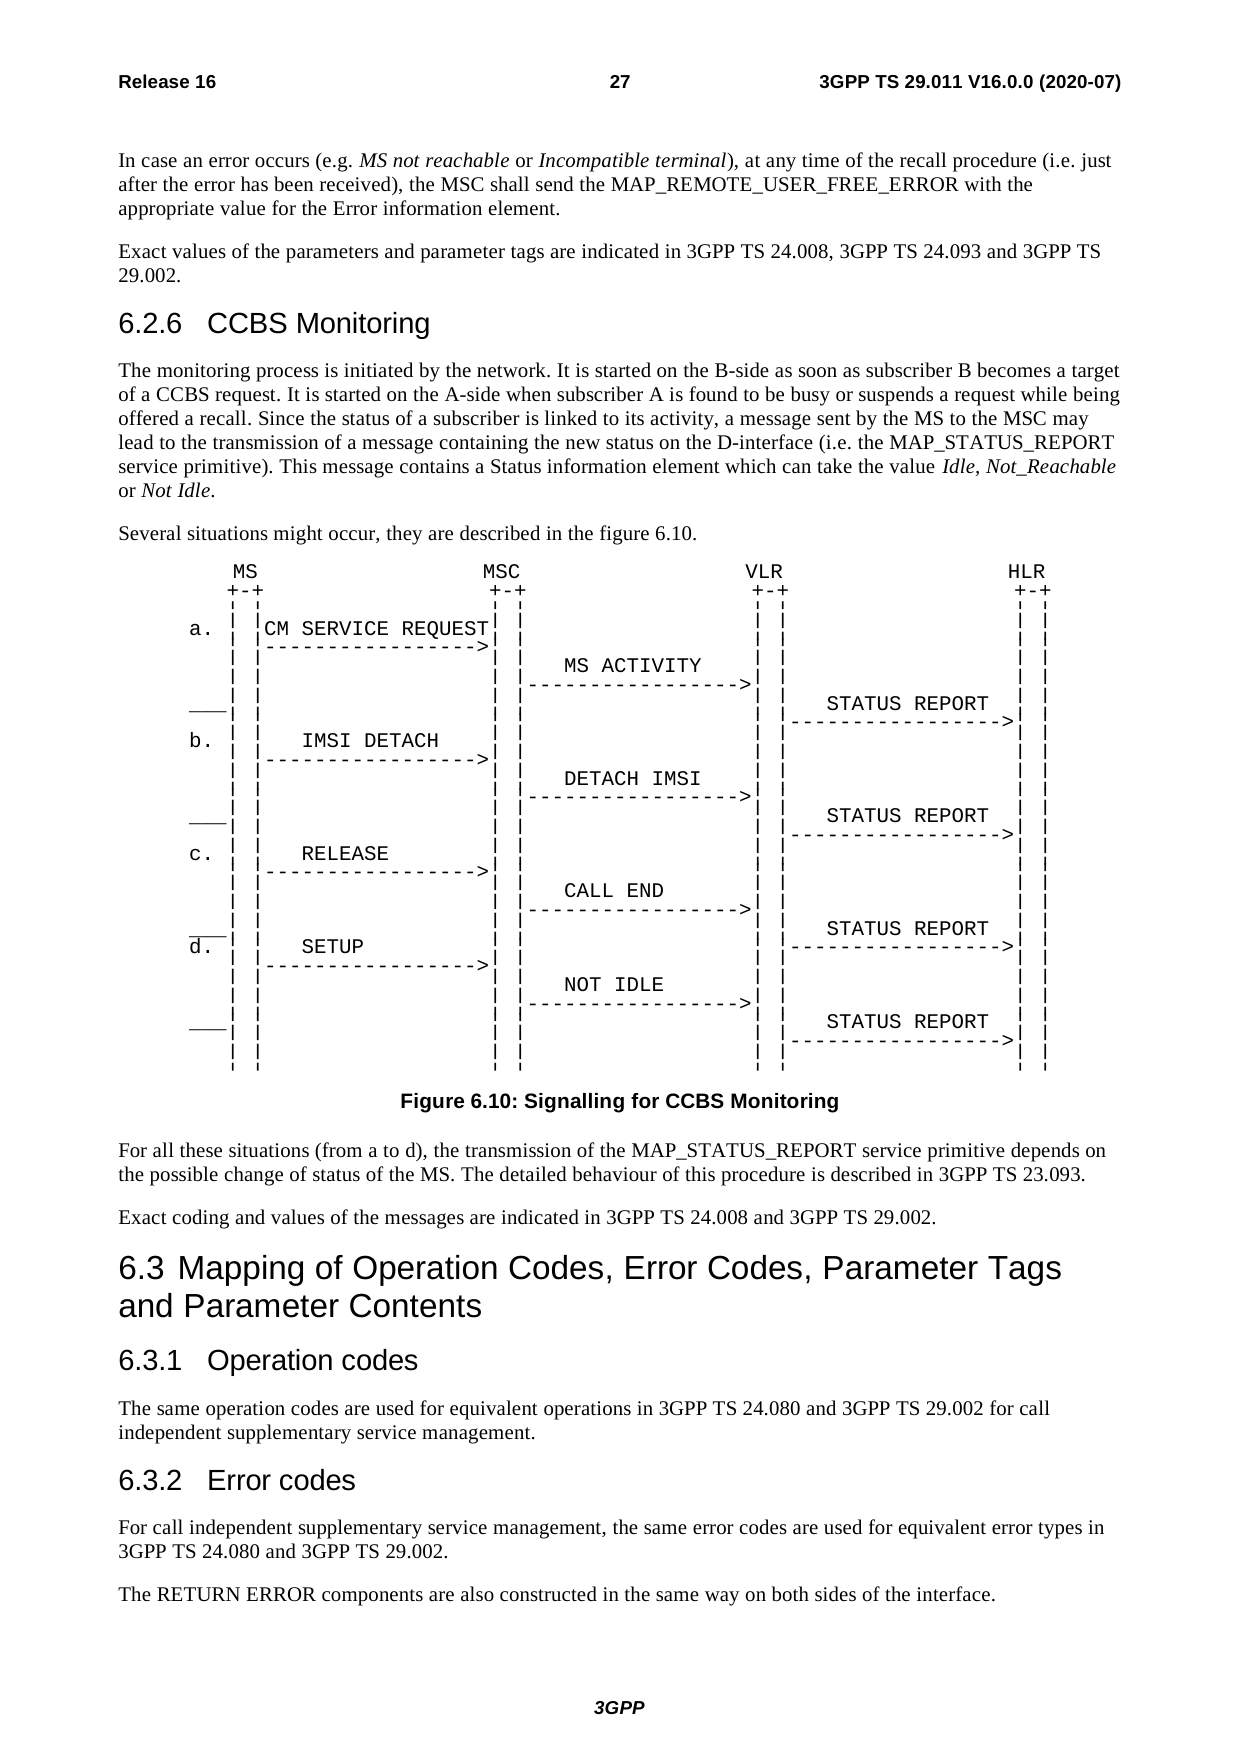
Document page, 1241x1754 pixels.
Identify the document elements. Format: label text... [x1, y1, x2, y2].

text The monitoring process is initiated by the network. It is started on the B-side as soon as subscriber B becomes a target of a CCBS request. It is started on the A-side when subscriber A is found to be busy or suspends a request while being offered a recall. Since the status of a subscriber is linked to its activity, a message sent by the MS to the MSC may lead to the transmission of a message containing the new status on the D-interface (i.e. the MAP_STATUS_REPORT service primitive). This message contains a Status information element which can take the value Idle, Not_Reachable or Not Idle. [118, 358, 1122, 502]
text The same operation codes are used for equivalent operations in 3GPP TS 24.080 and 3GPP TS 29.002 for call independent supplementary service management. [118, 1396, 1122, 1444]
text For call independent supplementary service management, the same error codes are used for equivalent error types in 3GPP TS 24.080 and 3GPP TS 29.002. [118, 1515, 1122, 1563]
subtitle 6.3.1 Operation codes [118, 1343, 1122, 1377]
text Several situations might occur, they are described in the figure 6.10. [118, 521, 1122, 545]
subtitle 6.2.6 CCBS Monitoring [118, 306, 1122, 339]
text In case an error occurs (e.g. MS not reachable or Incompatible terminal), at any time of the recall procedure (i.e. just after the error has been received), the MSC shall send the MAP_REMOTE_USER_FREE_ERROR with the appropriate value for the Error information element. [118, 148, 1122, 220]
subtitle 6.3.2 Error codes [118, 1462, 1122, 1496]
text Figure 6.10: Signalling for CCBS Monitoring [118, 1089, 1122, 1113]
text The RETURN ERROR components are also constructed in the same way on both sides of the interface. [118, 1582, 1122, 1606]
text For all these situations (from a to d), the transmission of the MAP_STATUS_REPORT service primitive depends on the possible change of status of the MS. The detailed behaviour of this procedure is described in 3GPP TS 23.093. [118, 1138, 1122, 1186]
subtitle 6.3 Mapping of Operation Codes, Error Codes, Parameter Tags and Parameter Contents [118, 1247, 1122, 1324]
text Exact coding and values of the messages are indicated in 3GPP TS 24.008 and 3GPP TS 29.002. [118, 1205, 1122, 1229]
text MS MSC VLR HLR +-+ +-+ +-+ +-+ ¦ ¦ ¦ ¦ ¦ ¦ ¦ ¦ a. ¦ ¦CM SERVICE REQUEST¦ ¦ ¦ ¦ ¦ ¦ ¦ ¦----------------->¦ ¦ ¦ ¦ ¦ ¦ ¦ ¦ ¦ ¦ MS ACTIVITY ¦ ¦ ¦ ¦ ¦ ¦ ¦ ¦----------------->¦ ¦ ¦ ¦ ___¦ ¦ ¦ ¦ ¦ ¦ STATUS REPORT ¦ ¦ ¦ ¦ ¦ ¦ ¦ ¦----------------->¦ ¦ b. ¦ ¦ IMSI DETACH ¦ ¦ ¦ ¦ ¦ ¦ ¦ ¦----------------->¦ ¦ ¦ ¦ ¦ ¦ ¦ ¦ ¦ ¦ DETACH IMSI ¦ ¦ ¦ ¦ ¦ ¦ ¦ ¦----------------->¦ ¦ ¦ ¦ ___¦ ¦ ¦ ¦ ¦ ¦ STATUS REPORT ¦ ¦ ¦ ¦ ¦ ¦ ¦ ¦----------------->¦ ¦ c. ¦ ¦ RELEASE ¦ ¦ ¦ ¦ ¦ ¦ ¦ ¦----------------->¦ ¦ ¦ ¦ ¦ ¦ ¦ ¦ ¦ ¦ CALL END ¦ ¦ ¦ ¦ ¦ ¦ ¦ ¦----------------->¦ ¦ ¦ ¦ ___¦ ¦ ¦ ¦ ¦ ¦ STATUS REPORT ¦ ¦ d. ¦ ¦ SETUP ¦ ¦ ¦ ¦----------------->¦ ¦ ¦ ¦----------------->¦ ¦ ¦ ¦ ¦ ¦ ¦ ¦ ¦ ¦ NOT IDLE ¦ ¦ ¦ ¦ ¦ ¦ ¦ ¦----------------->¦ ¦ ¦ ¦ ___¦ ¦ ¦ ¦ ¦ ¦ STATUS REPORT ¦ ¦ ¦ ¦ ¦ ¦ ¦ ¦----------------->¦ ¦ ¦ ¦ ¦ ¦ ¦ ¦ ¦ ¦ [118, 564, 1122, 1070]
text Exact values of the parameters and parameter tags are indicated in 3GPP TS 24.008, 3GPP TS 24.093 and 3GPP TS 29.002. [118, 239, 1122, 287]
